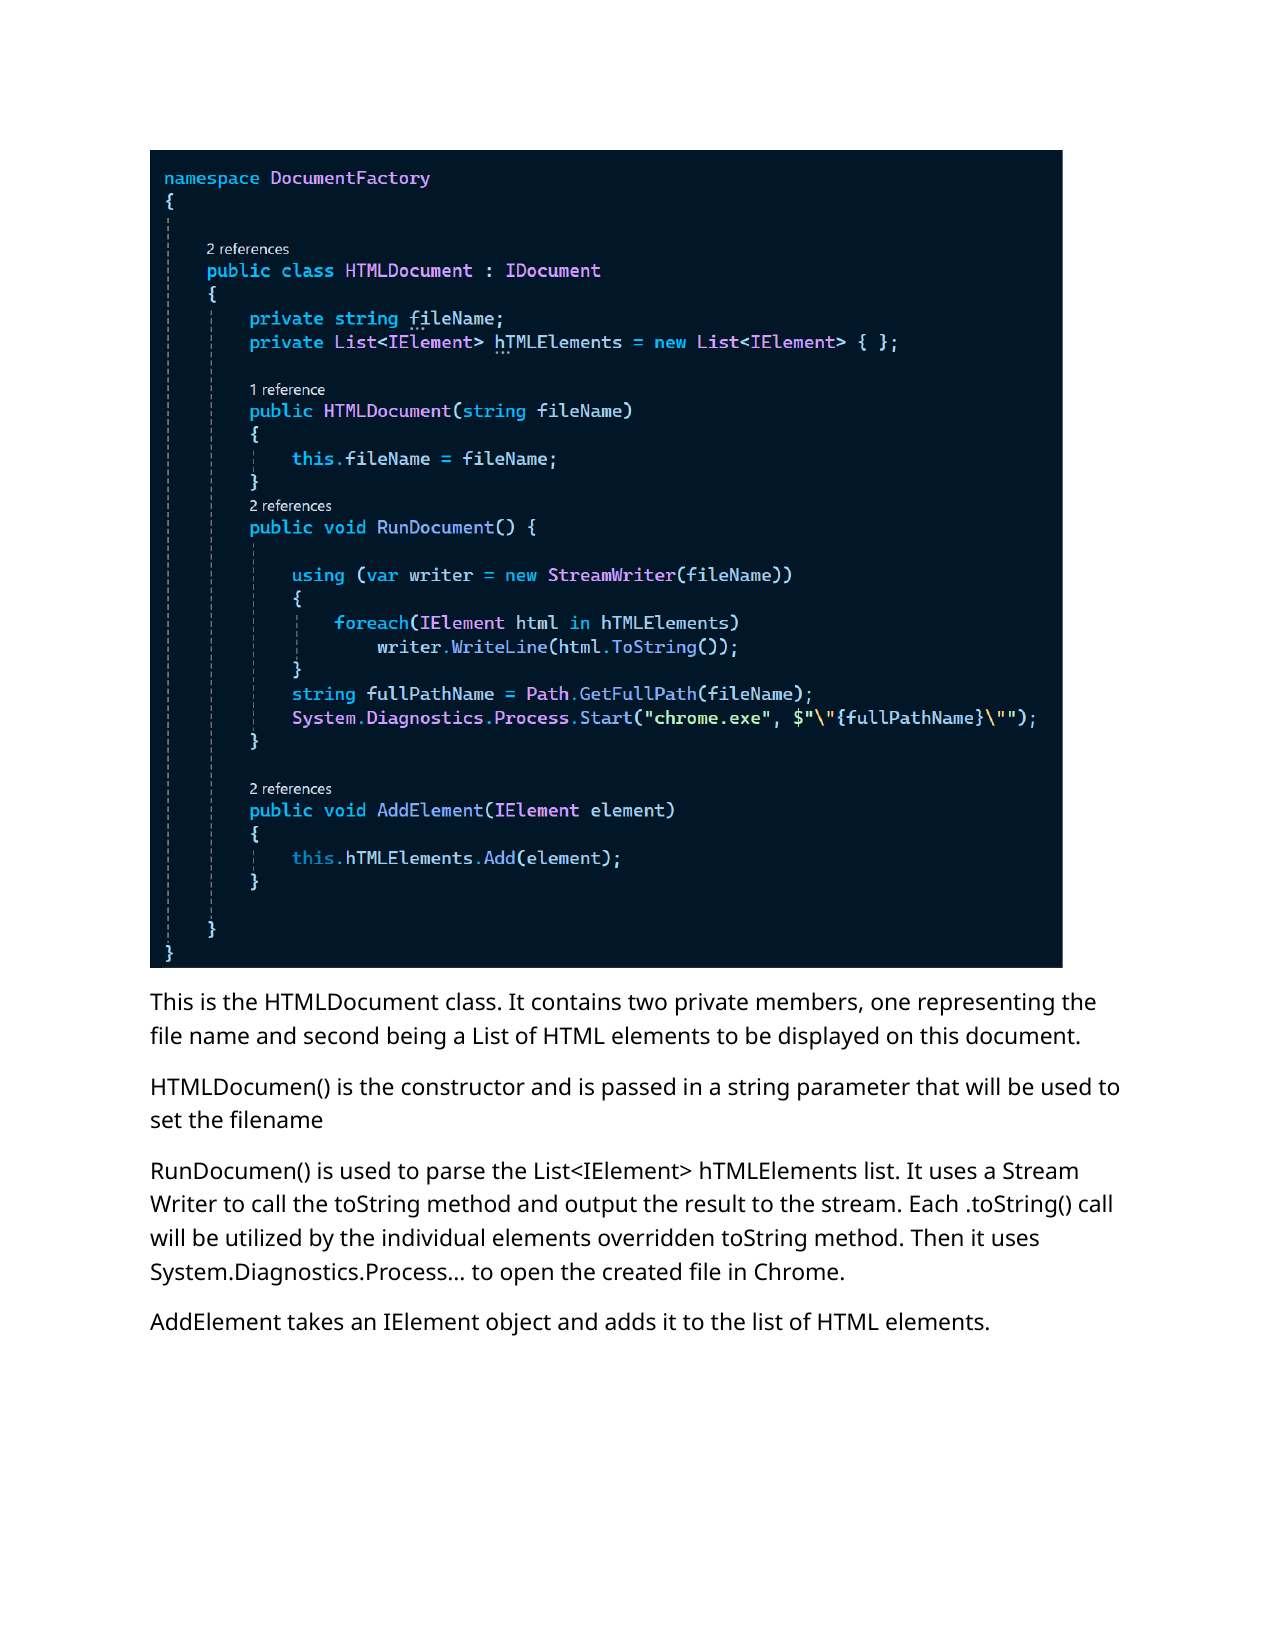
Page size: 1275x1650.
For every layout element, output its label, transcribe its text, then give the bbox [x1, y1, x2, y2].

text HTMLDocumen() is the constructor and is passed in a string parameter that will be used to set the filename [150, 1071, 1125, 1136]
text This is the HTMLDocument class. It contains two private members, one representing the file name and second being a List of HTML elements to be displayed on this document. [150, 986, 1125, 1051]
text AddElement takes an IElement object and adds it to the list of HTML elements. [150, 1306, 1125, 1338]
text RunDocumen() is used to parse the List<IElement> hTMLElements list. It uses a Stream Writer to call the toString method and output the result to the stream. Each .toString() call will be utilized by the individual elements overridden toString method. Then it uses System.Diagnostics.Process… to open the created file in Chrome. [150, 1155, 1125, 1287]
picture [150, 150, 1063, 968]
